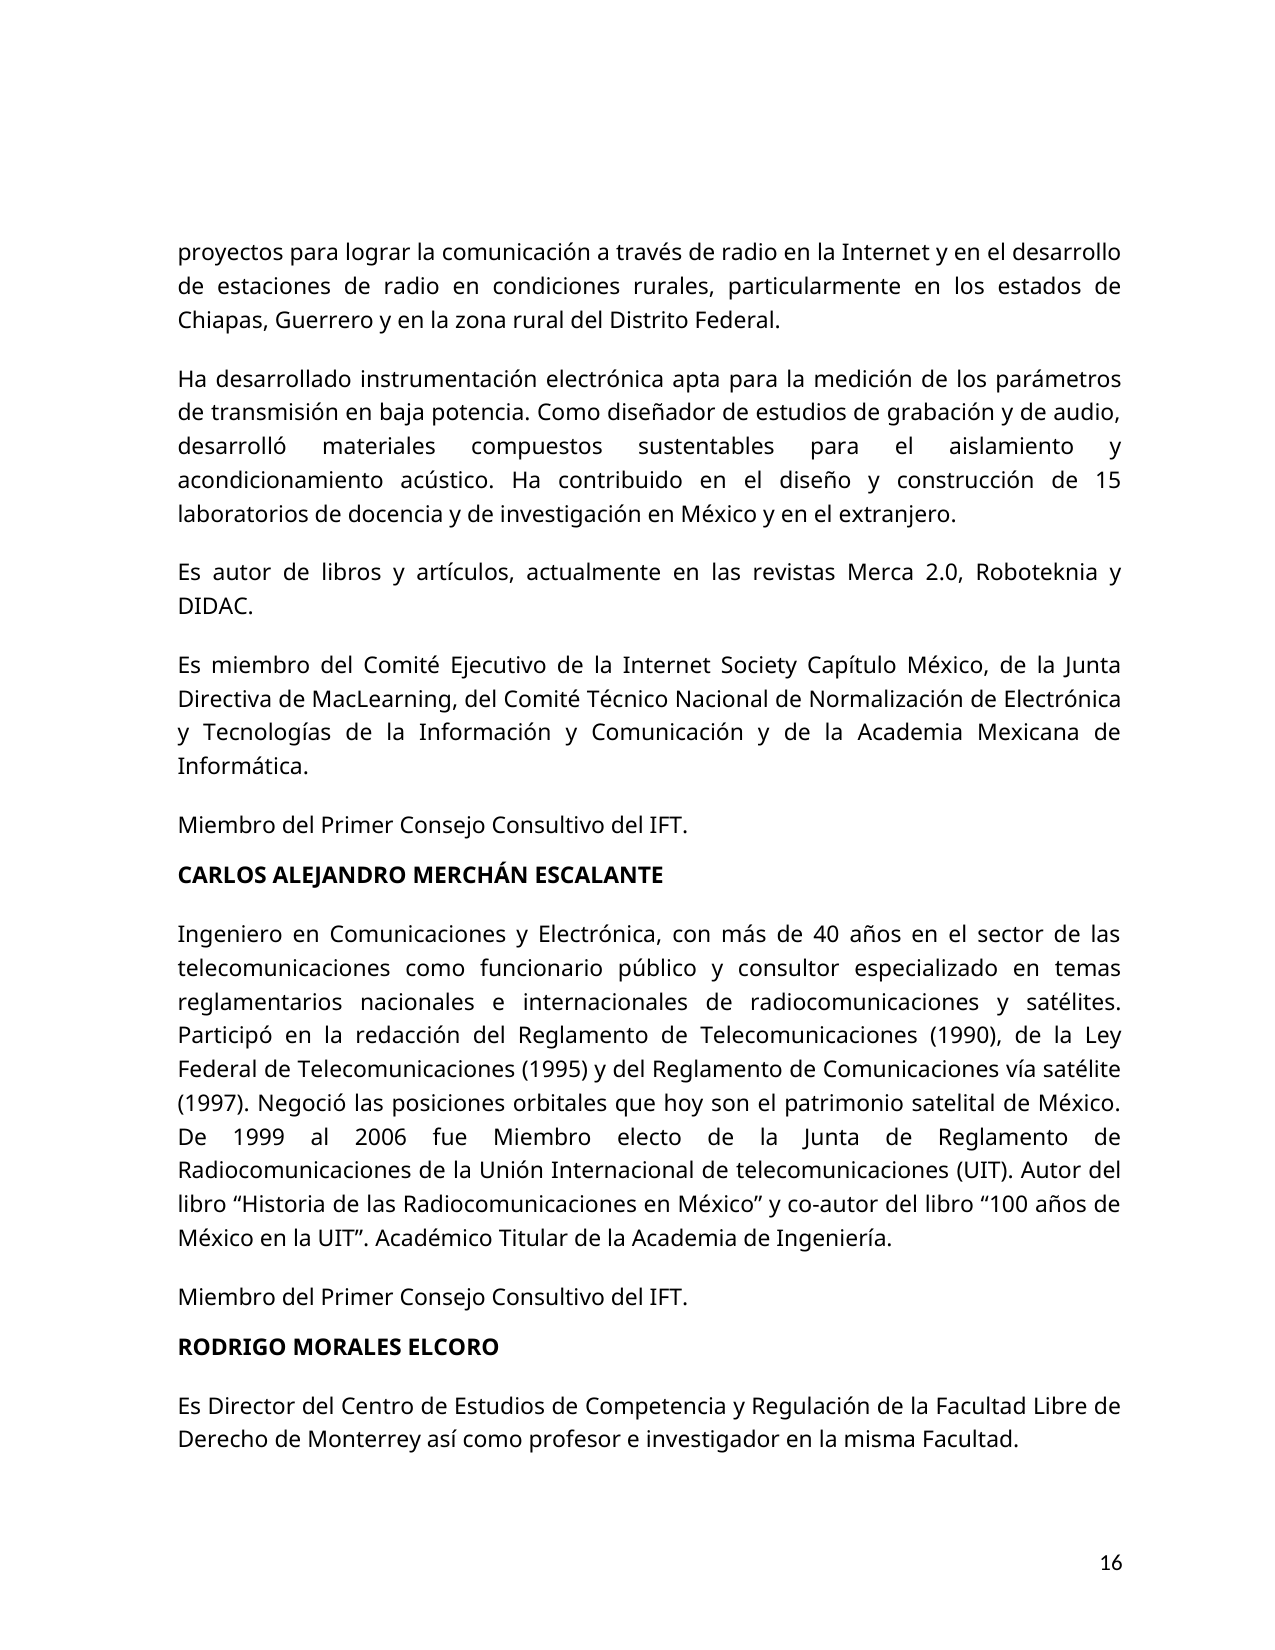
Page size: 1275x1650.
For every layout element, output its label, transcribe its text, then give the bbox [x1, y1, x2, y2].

text Es Director del Centro de Estudios de Competencia y Regulación de la Facultad Libre de Derecho de Monterrey así como profesor e investigador en la misma Facultad. [177, 1390, 1122, 1455]
text Es miembro del Comité Ejecutivo de la Internet Society Capítulo México, de la Junta Directiva de MacLearning, del Comité Técnico Nacional de Normalización de Electrónica y Tecnologías de la Información y Comunicación y de la Academia Mexicana de Informática. [177, 649, 1122, 781]
text Es autor de libros y artículos, actualmente en las revistas Merca 2.0, Roboteknia y DIDAC. [177, 556, 1122, 621]
text Ha desarrollado instrumentación electrónica apta para la medición de los parámetros de transmisión en baja potencia. Como diseñador de estudios de grabación y de audio, desarrolló materiales compuestos sustentables para el aislamiento y acondicionamiento acústico. Ha contribuido en el diseño y construcción de 15 laboratorios de docencia y de investigación en México y en el extranjero. [177, 363, 1122, 529]
text Miembro del Primer Consejo Consultivo del IFT. [177, 1281, 1122, 1312]
text Ingeniero en Comunicaciones y Electrónica, con más de 40 años en el sector de las telecomunicaciones como funcionario público y consultor especializado en temas reglamentarios nacionales e internacionales de radiocomunicaciones y satélites. Participó en la redacción del Reglamento de Telecomunicaciones (1990), de la Ley Federal de Telecomunicaciones (1995) y del Reglamento de Comunicaciones vía satélite (1997). Negoció las posiciones orbitales que hoy son el patrimonio satelital de México. De 1999 al 2006 fue Miembro electo de la Junta de Reglamento de Radiocomunicaciones de la Unión Internacional de telecomunicaciones (UIT). Autor del libro “Historia de las Radiocomunicaciones en México” y co-autor del libro “100 años de México en la UIT”. Académico Titular de la Academia de Ingeniería. [177, 918, 1122, 1253]
subtitle CARLOS ALEJANDRO MERCHÁN ESCALANTE [177, 859, 1122, 891]
subtitle RODRIGO MORALES ELCORO [177, 1331, 1122, 1362]
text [177, 236, 1122, 335]
text Miembro del Primer Consejo Consultivo del IFT. [177, 809, 1122, 840]
